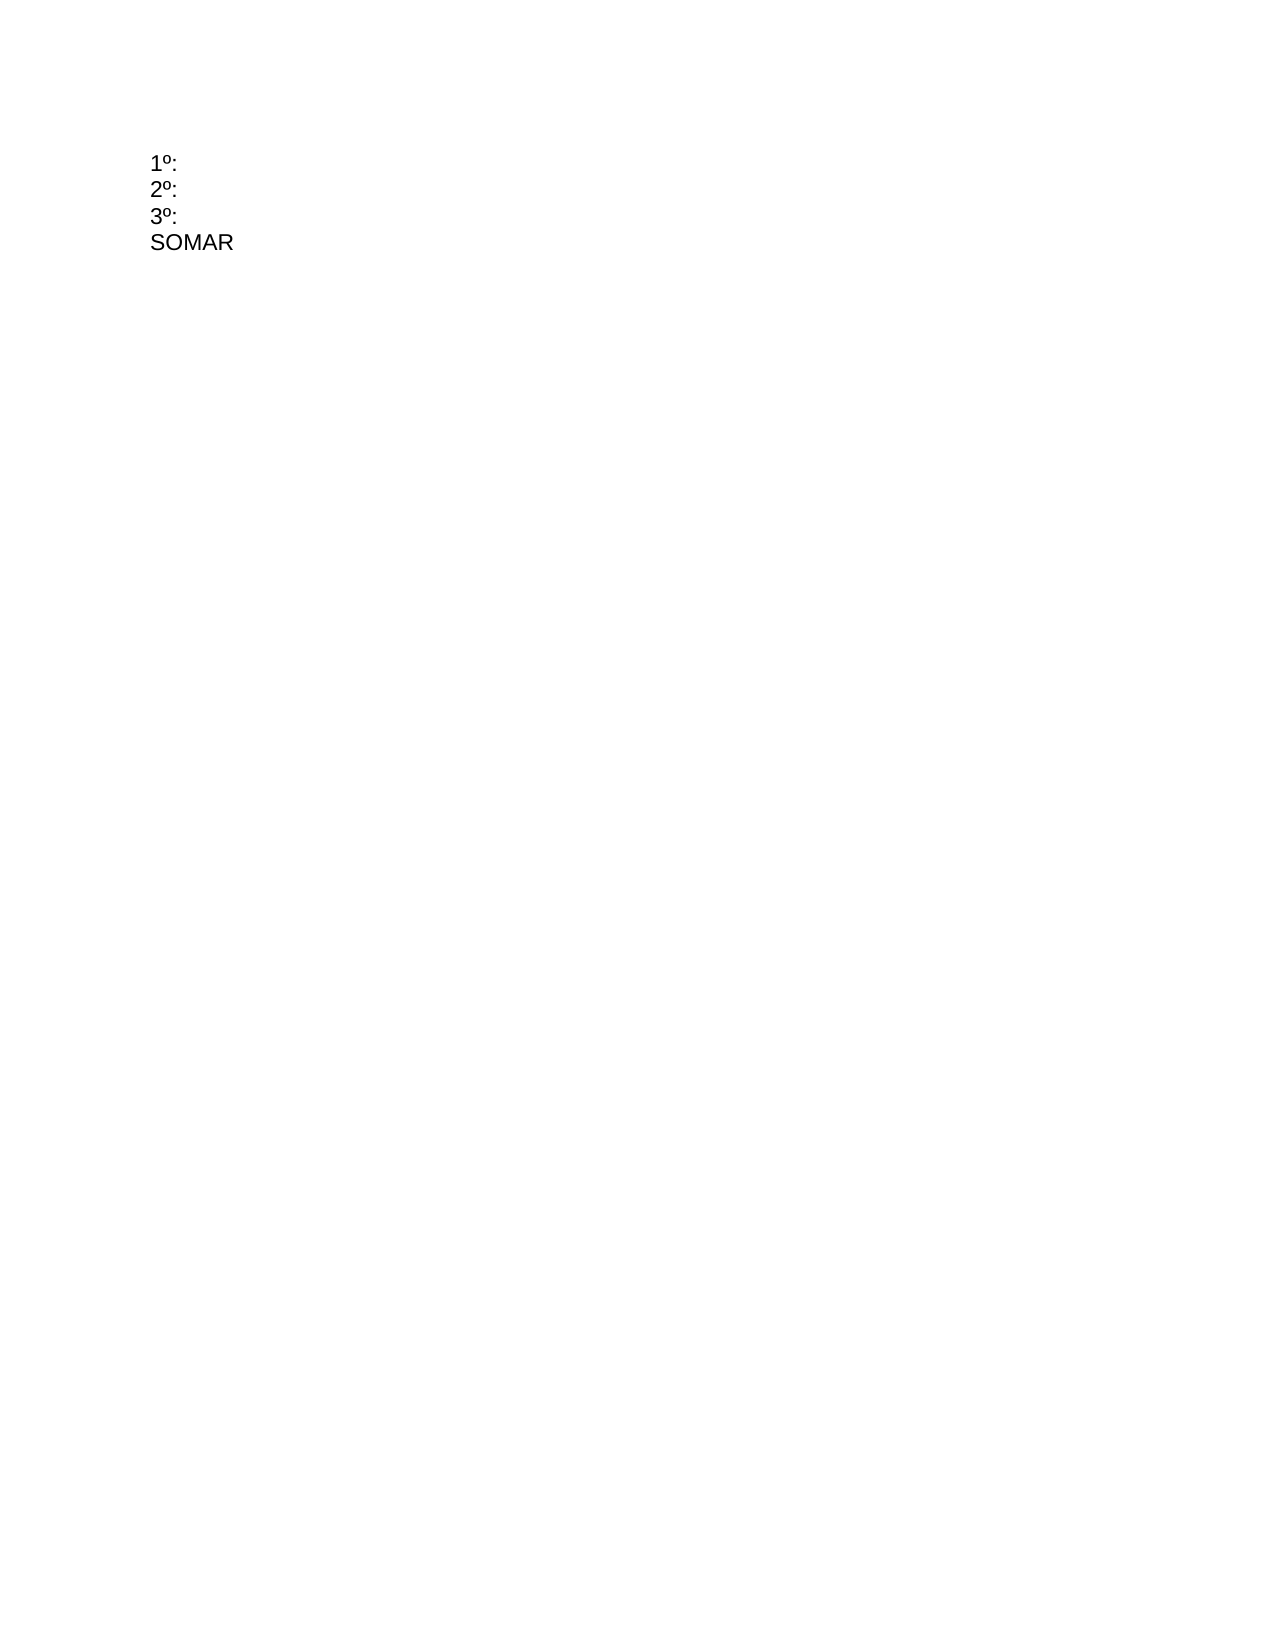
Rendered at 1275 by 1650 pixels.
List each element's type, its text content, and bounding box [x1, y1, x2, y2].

text 1º: [150, 150, 1125, 176]
text 2º: [150, 176, 1125, 203]
text 3º: [150, 203, 1125, 229]
text SOMAR [150, 229, 1125, 255]
